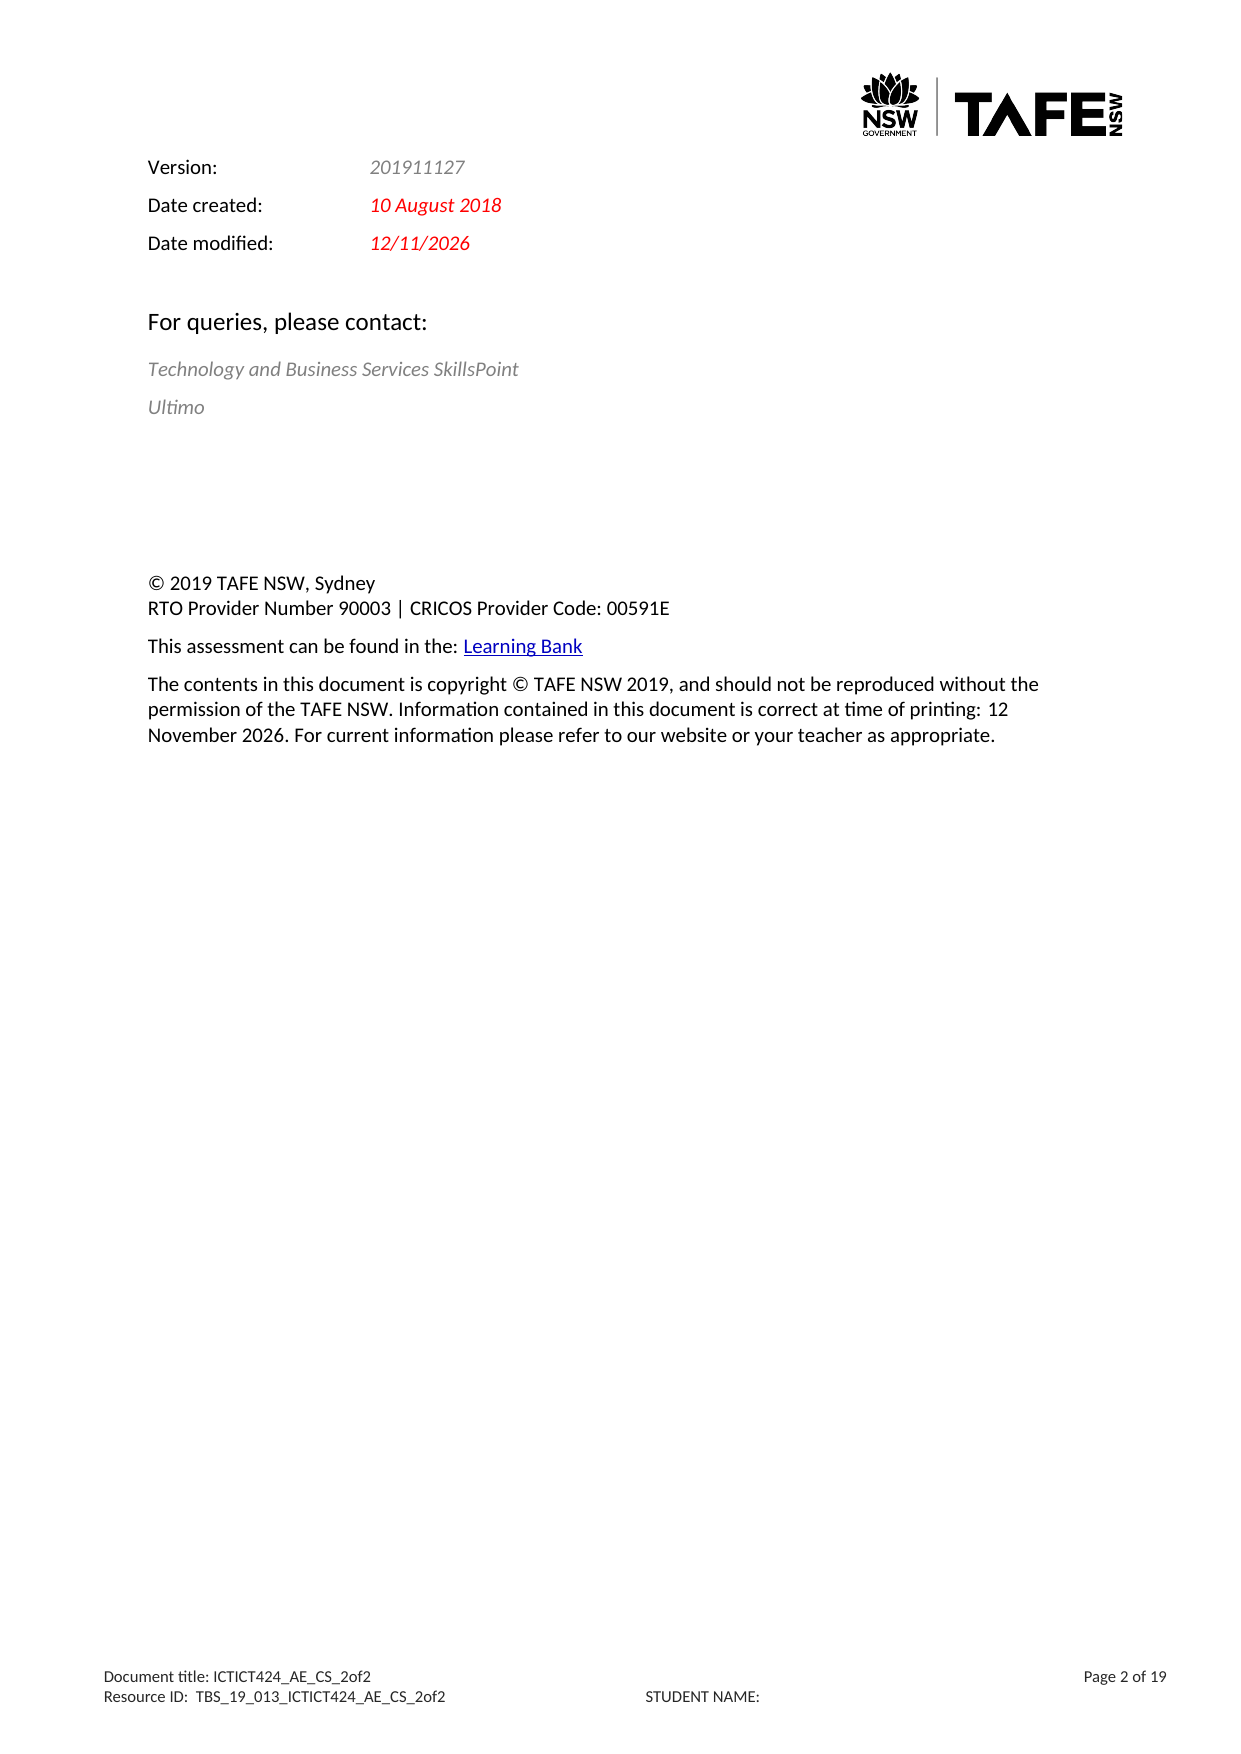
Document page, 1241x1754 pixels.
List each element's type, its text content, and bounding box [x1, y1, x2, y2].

text Ultimo [148, 394, 1092, 420]
text Technology and Business Services SkillsPoint [148, 356, 1092, 382]
picture [861, 71, 1123, 137]
text The contents in this document is copyright © TAFE NSW 2019, and should not be reproduced without the permission of the TAFE NSW. Information contained in this document is correct at time of printing: 5 March 2021. For current information please refer to our website or your teacher as appropriate. [148, 671, 1092, 747]
text For queries, please contact: [148, 306, 1092, 336]
text Date created: 10 August 2018 [148, 192, 1092, 217]
text © 2019 TAFE NSW, Sydney RTO Provider Number 90003 | CRICOS Provider Code: 00591E [148, 570, 1092, 621]
text Date modified: 05/03/2021 [148, 230, 1092, 255]
text Version: 201911127 [148, 154, 1092, 179]
text This assessment can be found in the: Learning Bank [148, 633, 1092, 658]
